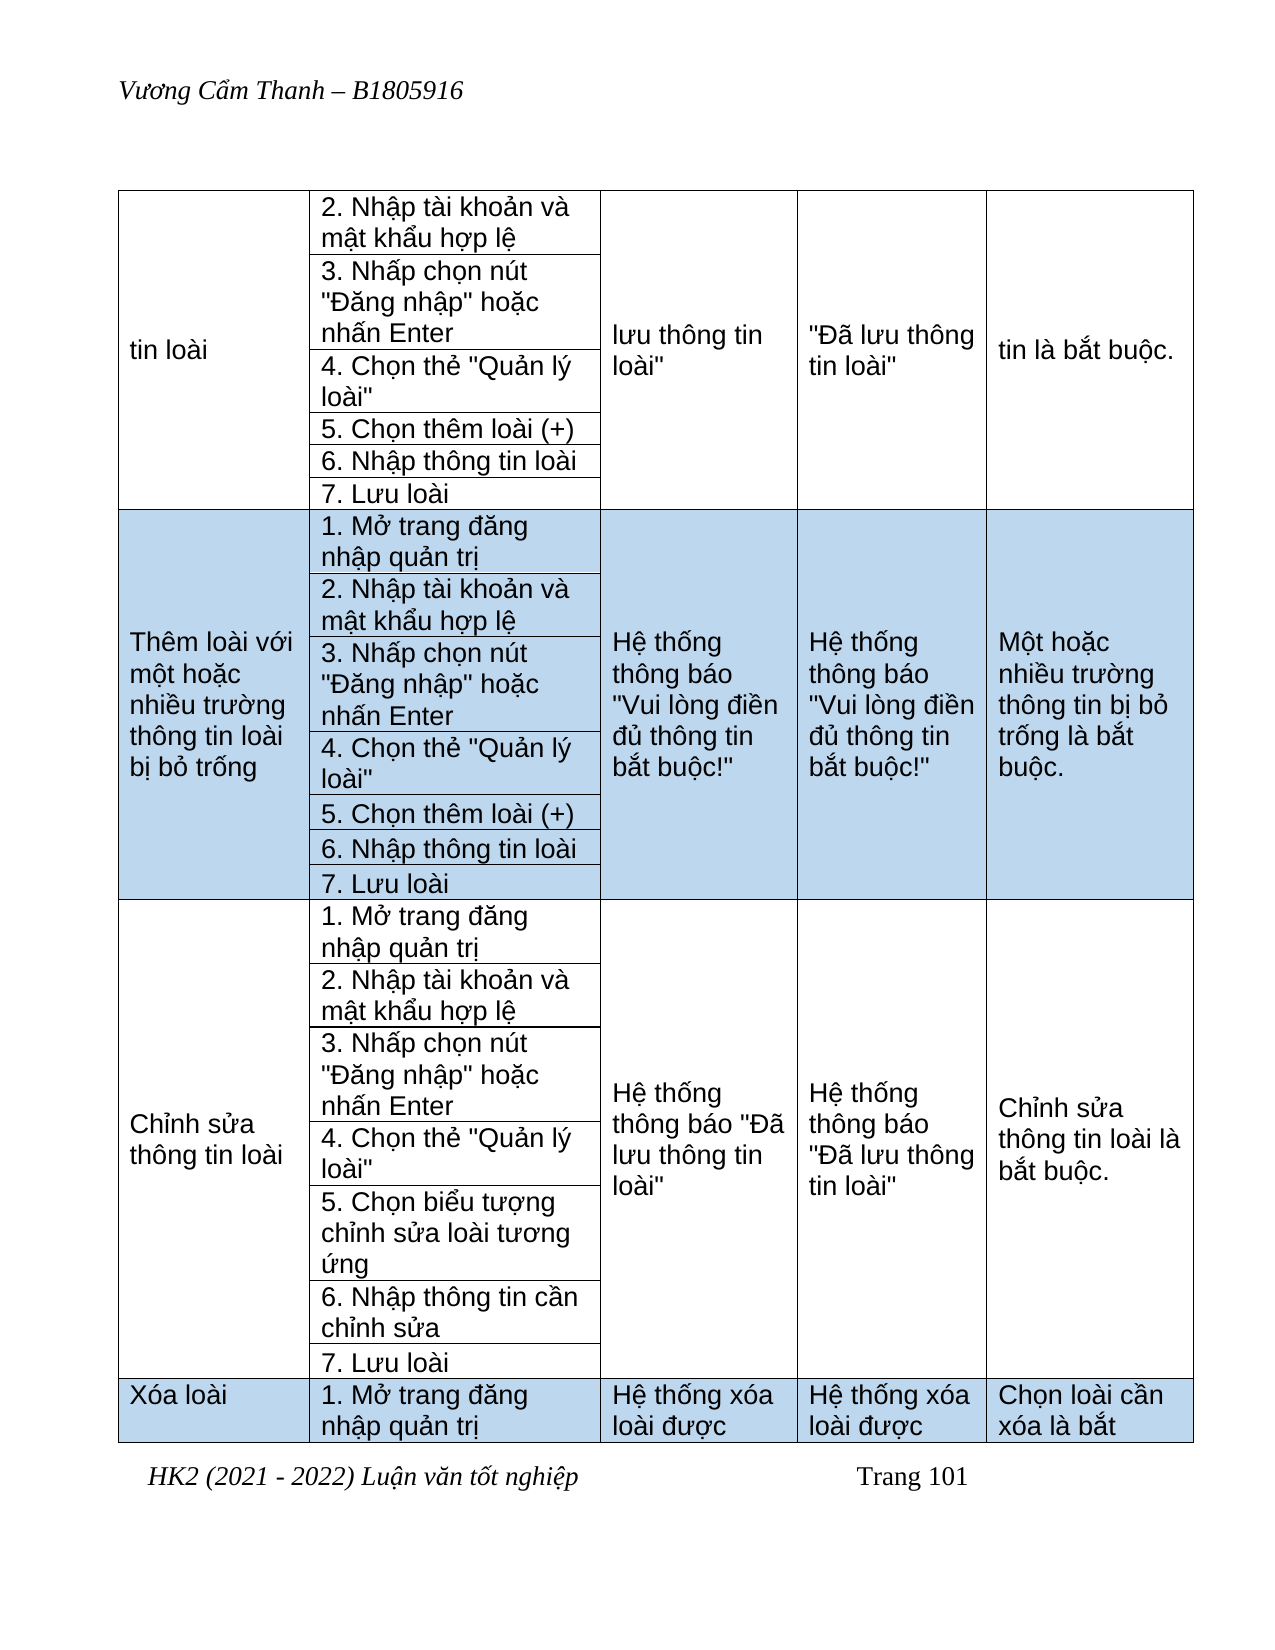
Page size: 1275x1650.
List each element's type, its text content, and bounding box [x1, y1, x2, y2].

table_cell 3. Nhấp chọn nút "Đăng nhập" hoặc nhấn Enter [310, 637, 600, 731]
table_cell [987, 1379, 1193, 1442]
table_cell 5. Chọn thêm loài (+) [310, 795, 600, 829]
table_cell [987, 191, 1193, 509]
table_cell 7. Lưu loài [310, 865, 600, 899]
table_cell 5. Chọn biểu tượng chỉnh sửa loài tương ứng [310, 1186, 600, 1279]
table_cell Thêm loài với một hoặc nhiều trường thông tin loài bị bỏ trống [119, 510, 309, 899]
table_cell 3. Nhấp chọn nút "Đăng nhập" hoặc nhấn Enter [310, 1028, 600, 1121]
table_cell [601, 1379, 797, 1442]
table_cell Chỉnh sửa thông tin loài [119, 900, 309, 1378]
table_cell 4. Chọn thẻ "Quản lý loài" [310, 732, 600, 794]
table_cell 7. Lưu loài [310, 1344, 600, 1378]
table_cell 7. Lưu loài [310, 478, 600, 509]
table_cell 1. Mở trang đăng nhập quản trị [310, 510, 600, 572]
table_cell 6. Nhập thông tin loài [310, 445, 600, 477]
table_cell Hệ thống thông báo "Vui lòng điền đủ thông tin bắt buộc!" [601, 510, 797, 899]
table_cell 2. Nhập tài khoản và mật khẩu hợp lệ [310, 574, 600, 636]
table_cell Chỉnh sửa thông tin loài là bắt buộc. [987, 900, 1193, 1378]
table_cell 2. Nhập tài khoản và mật khẩu hợp lệ [310, 191, 600, 254]
table_cell Hệ thống thông báo "Đã lưu thông tin loài" [798, 900, 986, 1378]
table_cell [119, 191, 309, 509]
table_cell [798, 191, 986, 509]
table_cell 3. Nhấp chọn nút "Đăng nhập" hoặc nhấn Enter [310, 255, 600, 348]
table_cell Một hoặc nhiều trường thông tin bị bỏ trống là bắt buộc. [987, 510, 1193, 899]
table_cell 2. Nhập tài khoản và mật khẩu hợp lệ [310, 964, 600, 1026]
table_cell Hệ thống thông báo "Đã lưu thông tin loài" [601, 900, 797, 1378]
table_cell 4. Chọn thẻ "Quản lý loài" [310, 350, 600, 412]
table_cell 5. Chọn thêm loài (+) [310, 413, 600, 444]
table_cell 1. Mở trang đăng nhập quản trị [310, 1379, 600, 1442]
table_cell 6. Nhập thông tin cần chỉnh sửa [310, 1281, 600, 1343]
table_cell Xóa loài [119, 1379, 309, 1442]
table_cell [798, 1379, 986, 1442]
table_cell 6. Nhập thông tin loài [310, 830, 600, 864]
table_cell 1. Mở trang đăng nhập quản trị [310, 900, 600, 963]
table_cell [601, 191, 797, 509]
table_cell 4. Chọn thẻ "Quản lý loài" [310, 1122, 600, 1185]
table_cell Hệ thống thông báo "Vui lòng điền đủ thông tin bắt buộc!" [798, 510, 986, 899]
